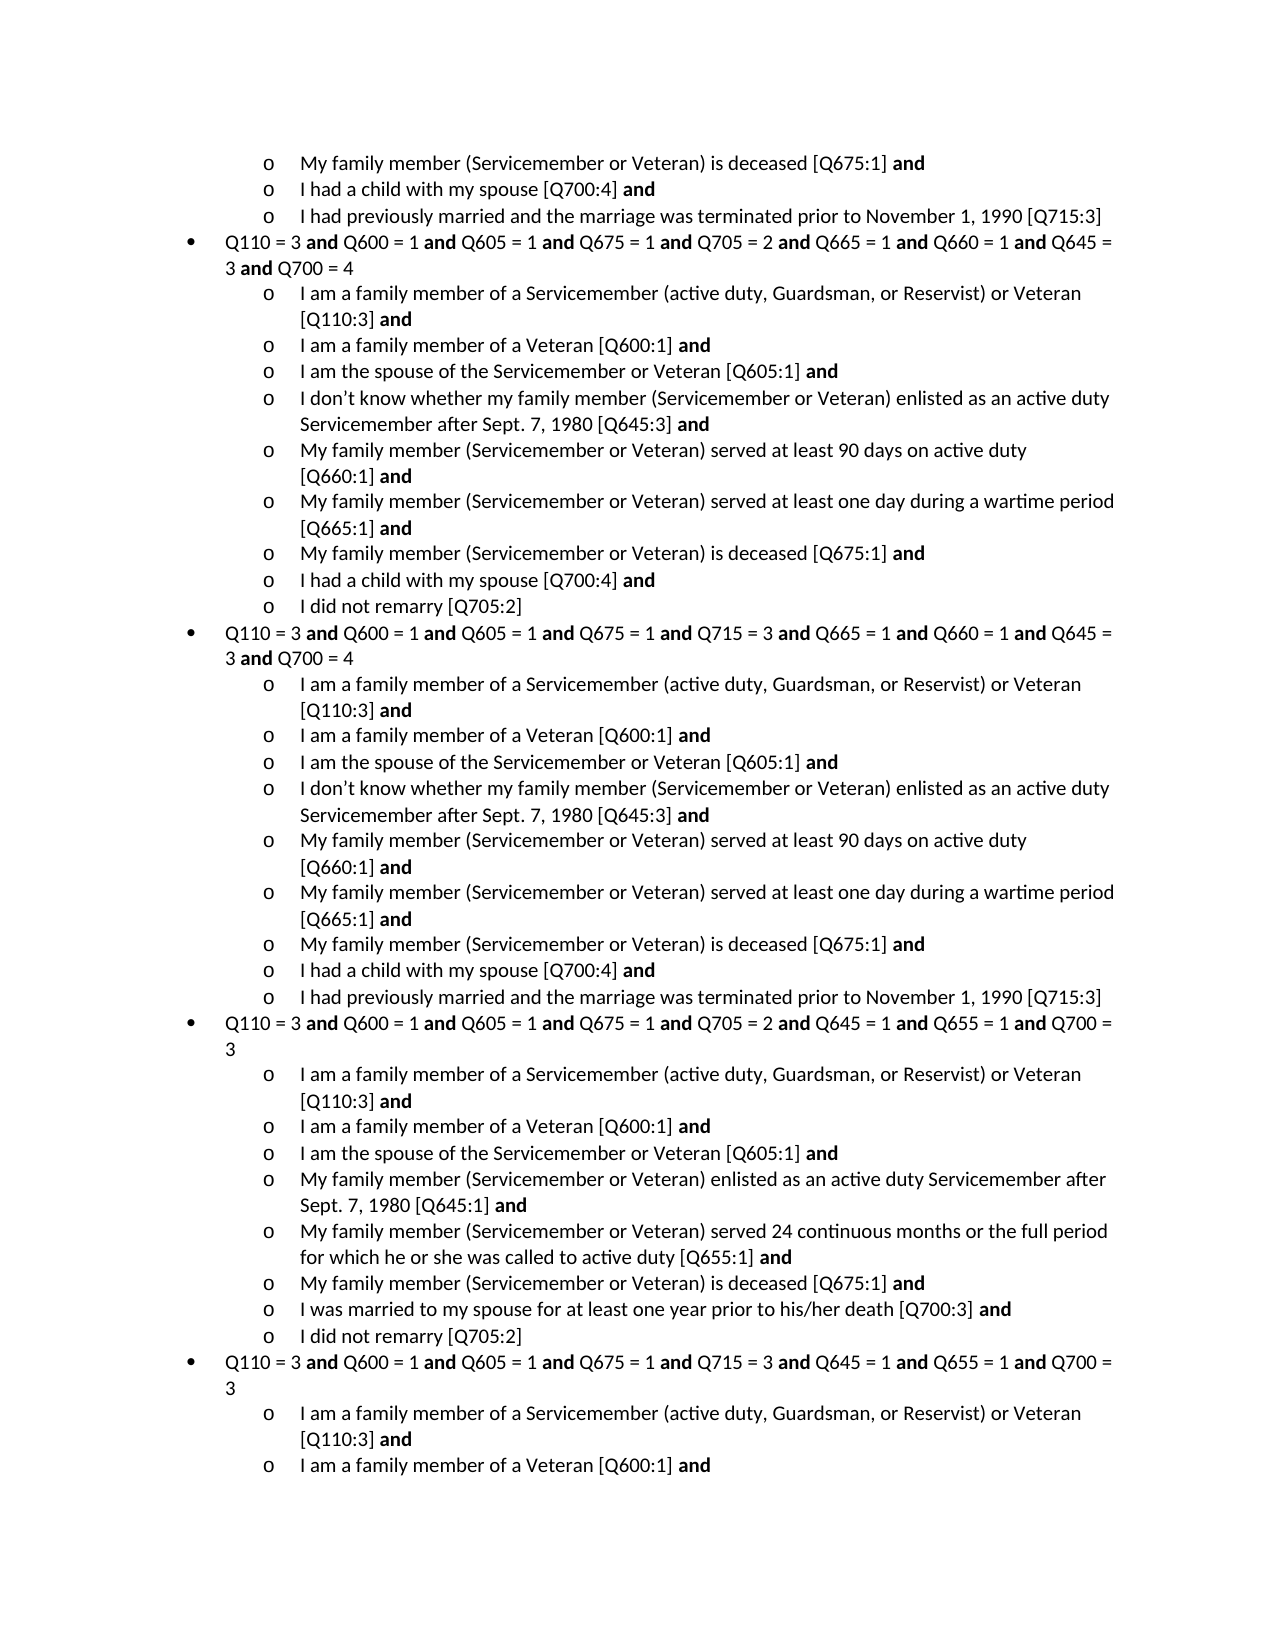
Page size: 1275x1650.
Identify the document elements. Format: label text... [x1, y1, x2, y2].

list Q110 = 3 and Q600 = 1 and Q605 = 1 and Q675 = 1 and Q715 = 3 and Q665 = 1 and Q660 = 1 and Q645 = 3 and Q700 = 4 [187, 620, 1125, 671]
list My family member (Servicemember or Veteran) served at least 90 days on active duty [Q660:1] and [262, 437, 1125, 489]
list I am a family member of a Veteran [Q600:1] and [262, 1452, 1125, 1478]
list I am a family member of a Servicemember (active duty, Guardsman, or Reservist) or Veteran [Q110:3] and [262, 280, 1125, 332]
list My family member (Servicemember or Veteran) served at least 90 days on active duty [Q660:1] and [262, 827, 1125, 879]
list I had a child with my spouse [Q700:4] and [262, 567, 1125, 593]
list I had a child with my spouse [Q700:4] and [262, 176, 1125, 203]
list I am a family member of a Servicemember (active duty, Guardsman, or Reservist) or Veteran [Q110:3] and [262, 1061, 1125, 1113]
list My family member (Servicemember or Veteran) is deceased [Q675:1] and [262, 931, 1125, 958]
list Q110 = 3 and Q600 = 1 and Q605 = 1 and Q675 = 1 and Q715 = 3 and Q645 = 1 and Q655 = 1 and Q700 = 3 [187, 1349, 1125, 1400]
list Q110 = 3 and Q600 = 1 and Q605 = 1 and Q675 = 1 and Q705 = 2 and Q665 = 1 and Q660 = 1 and Q645 = 3 and Q700 = 4 [187, 229, 1125, 280]
list I had previously married and the marriage was terminated prior to November 1, 1990 [Q715:3] [262, 203, 1125, 229]
list My family member (Servicemember or Veteran) served at least one day during a wartime period [Q665:1] and [262, 879, 1125, 931]
list My family member (Servicemember or Veteran) served 24 continuous months or the full period for which he or she was called to active duty [Q655:1] and [262, 1218, 1125, 1270]
list My family member (Servicemember or Veteran) is deceased [Q675:1] and [262, 541, 1125, 567]
list I am a family member of a Servicemember (active duty, Guardsman, or Reservist) or Veteran [Q110:3] and [262, 1400, 1125, 1452]
list I am the spouse of the Servicemember or Veteran [Q605:1] and [262, 1140, 1125, 1166]
list I had previously married and the marriage was terminated prior to November 1, 1990 [Q715:3] [262, 984, 1125, 1011]
list I was married to my spouse for at least one year prior to his/her death [Q700:3] and [262, 1296, 1125, 1323]
list My family member (Servicemember or Veteran) enlisted as an active duty Servicemember after Sept. 7, 1980 [Q645:1] and [262, 1166, 1125, 1218]
list Q110 = 3 and Q600 = 1 and Q605 = 1 and Q675 = 1 and Q705 = 2 and Q645 = 1 and Q655 = 1 and Q700 = 3 [187, 1011, 1125, 1061]
list I am the spouse of the Servicemember or Veteran [Q605:1] and [262, 749, 1125, 776]
list I don’t know whether my family member (Servicemember or Veteran) enlisted as an active duty Servicemember after Sept. 7, 1980 [Q645:3] and [262, 385, 1125, 437]
list I did not remarry [Q705:2] [262, 593, 1125, 620]
list I am the spouse of the Servicemember or Veteran [Q605:1] and [262, 358, 1125, 385]
list My family member (Servicemember or Veteran) served at least one day during a wartime period [Q665:1] and [262, 489, 1125, 541]
list My family member (Servicemember or Veteran) is deceased [Q675:1] and [262, 150, 1125, 176]
list I am a family member of a Veteran [Q600:1] and [262, 332, 1125, 358]
list I am a family member of a Veteran [Q600:1] and [262, 723, 1125, 749]
list My family member (Servicemember or Veteran) is deceased [Q675:1] and [262, 1270, 1125, 1296]
list I am a family member of a Servicemember (active duty, Guardsman, or Reservist) or Veteran [Q110:3] and [262, 671, 1125, 723]
list I did not remarry [Q705:2] [262, 1323, 1125, 1349]
list I don’t know whether my family member (Servicemember or Veteran) enlisted as an active duty Servicemember after Sept. 7, 1980 [Q645:3] and [262, 776, 1125, 827]
list I am a family member of a Veteran [Q600:1] and [262, 1113, 1125, 1140]
list I had a child with my spouse [Q700:4] and [262, 958, 1125, 984]
